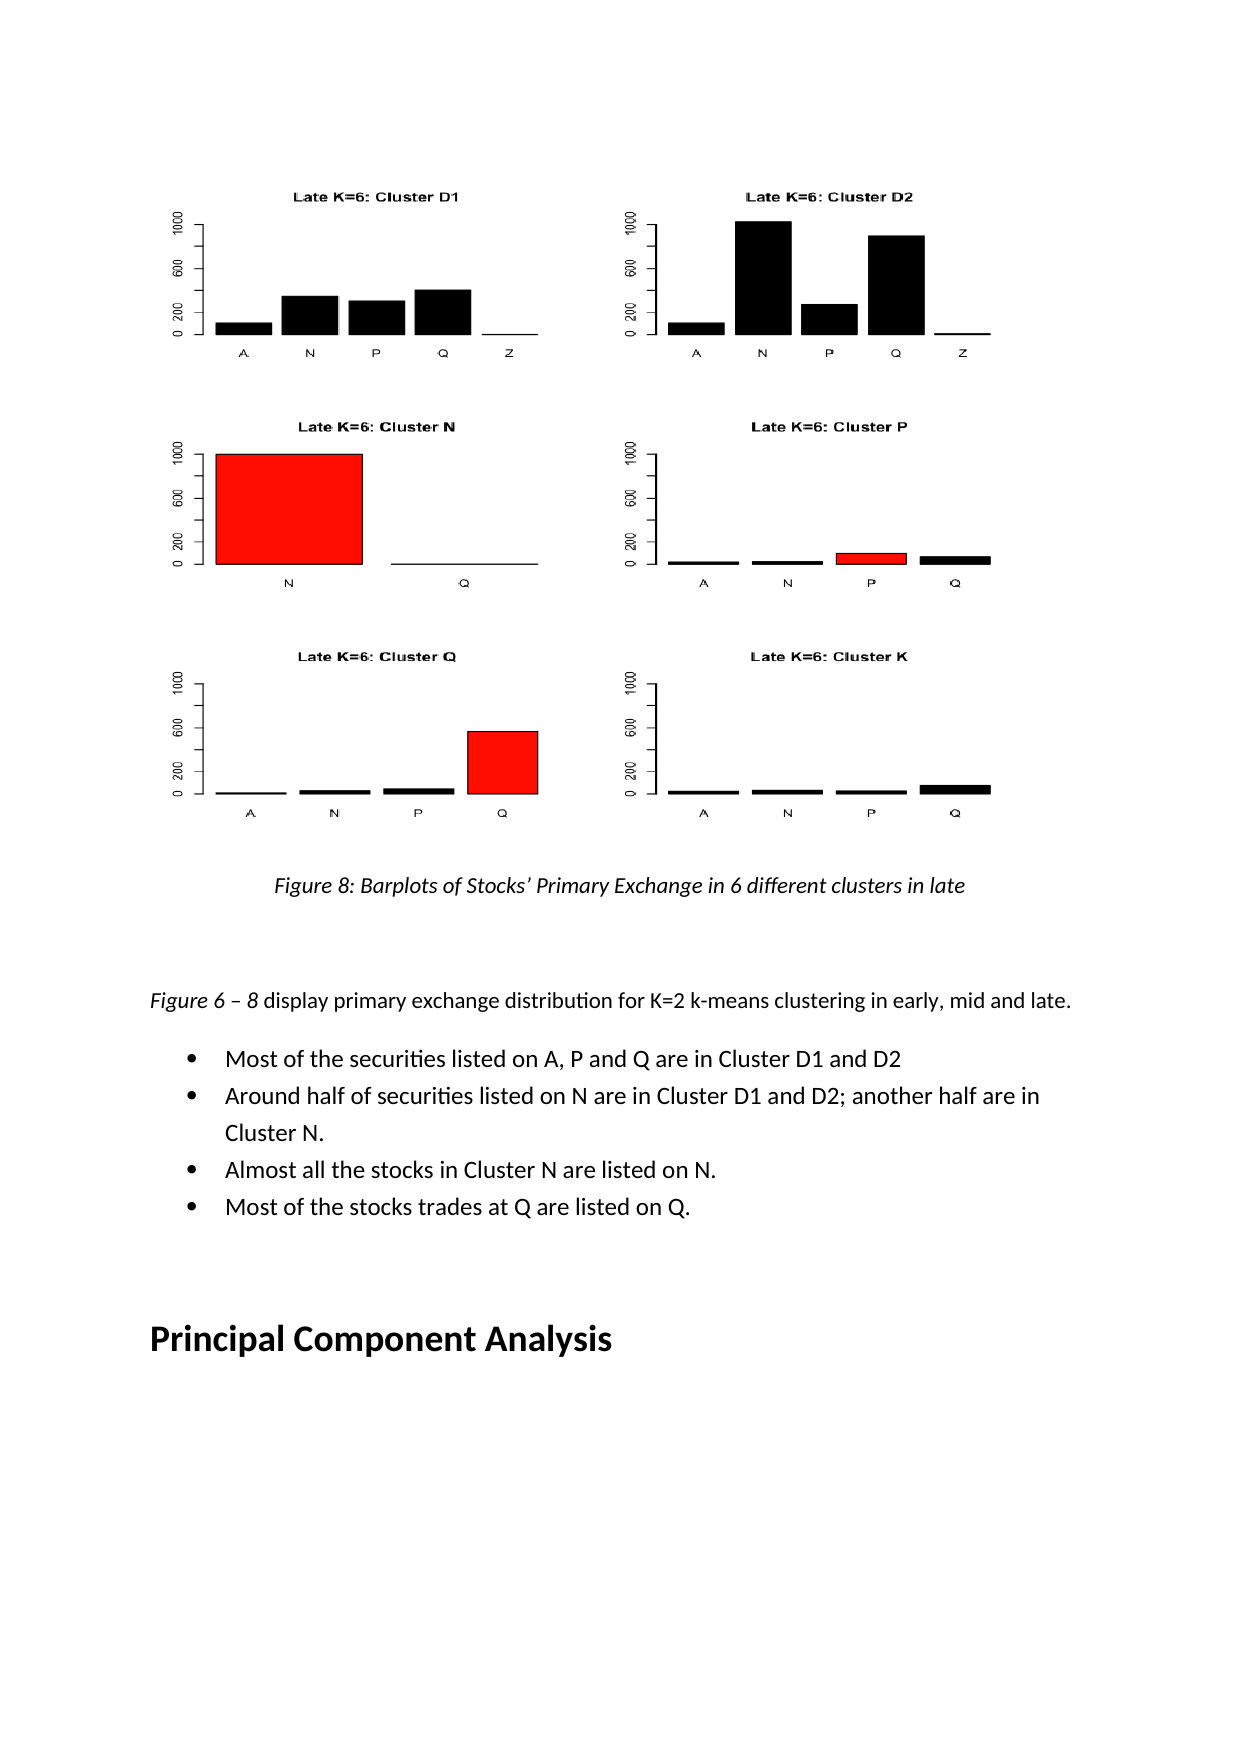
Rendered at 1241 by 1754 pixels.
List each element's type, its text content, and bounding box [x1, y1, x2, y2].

list Around half of securities listed on N are in Cluster D1 and D2; another half are in Cluster N. [187, 1079, 1090, 1149]
picture [150, 176, 1015, 831]
text Figure 6 – 8 display primary exchange distribution for K=2 k-means clustering in early, mid and late. [150, 984, 1090, 1017]
list Most of the securities listed on A, P and Q are in Cluster D1 and D2 [187, 1042, 1090, 1074]
list Almost all the stocks in Cluster N are listed on N. [187, 1153, 1090, 1186]
text Figure 8: Barplots of Stocks’ Primary Exchange in 6 different clusters in late [150, 869, 1090, 902]
text Principal Component Analysis [150, 1306, 1090, 1371]
list Most of the stocks trades at Q are listed on Q. [187, 1190, 1090, 1223]
